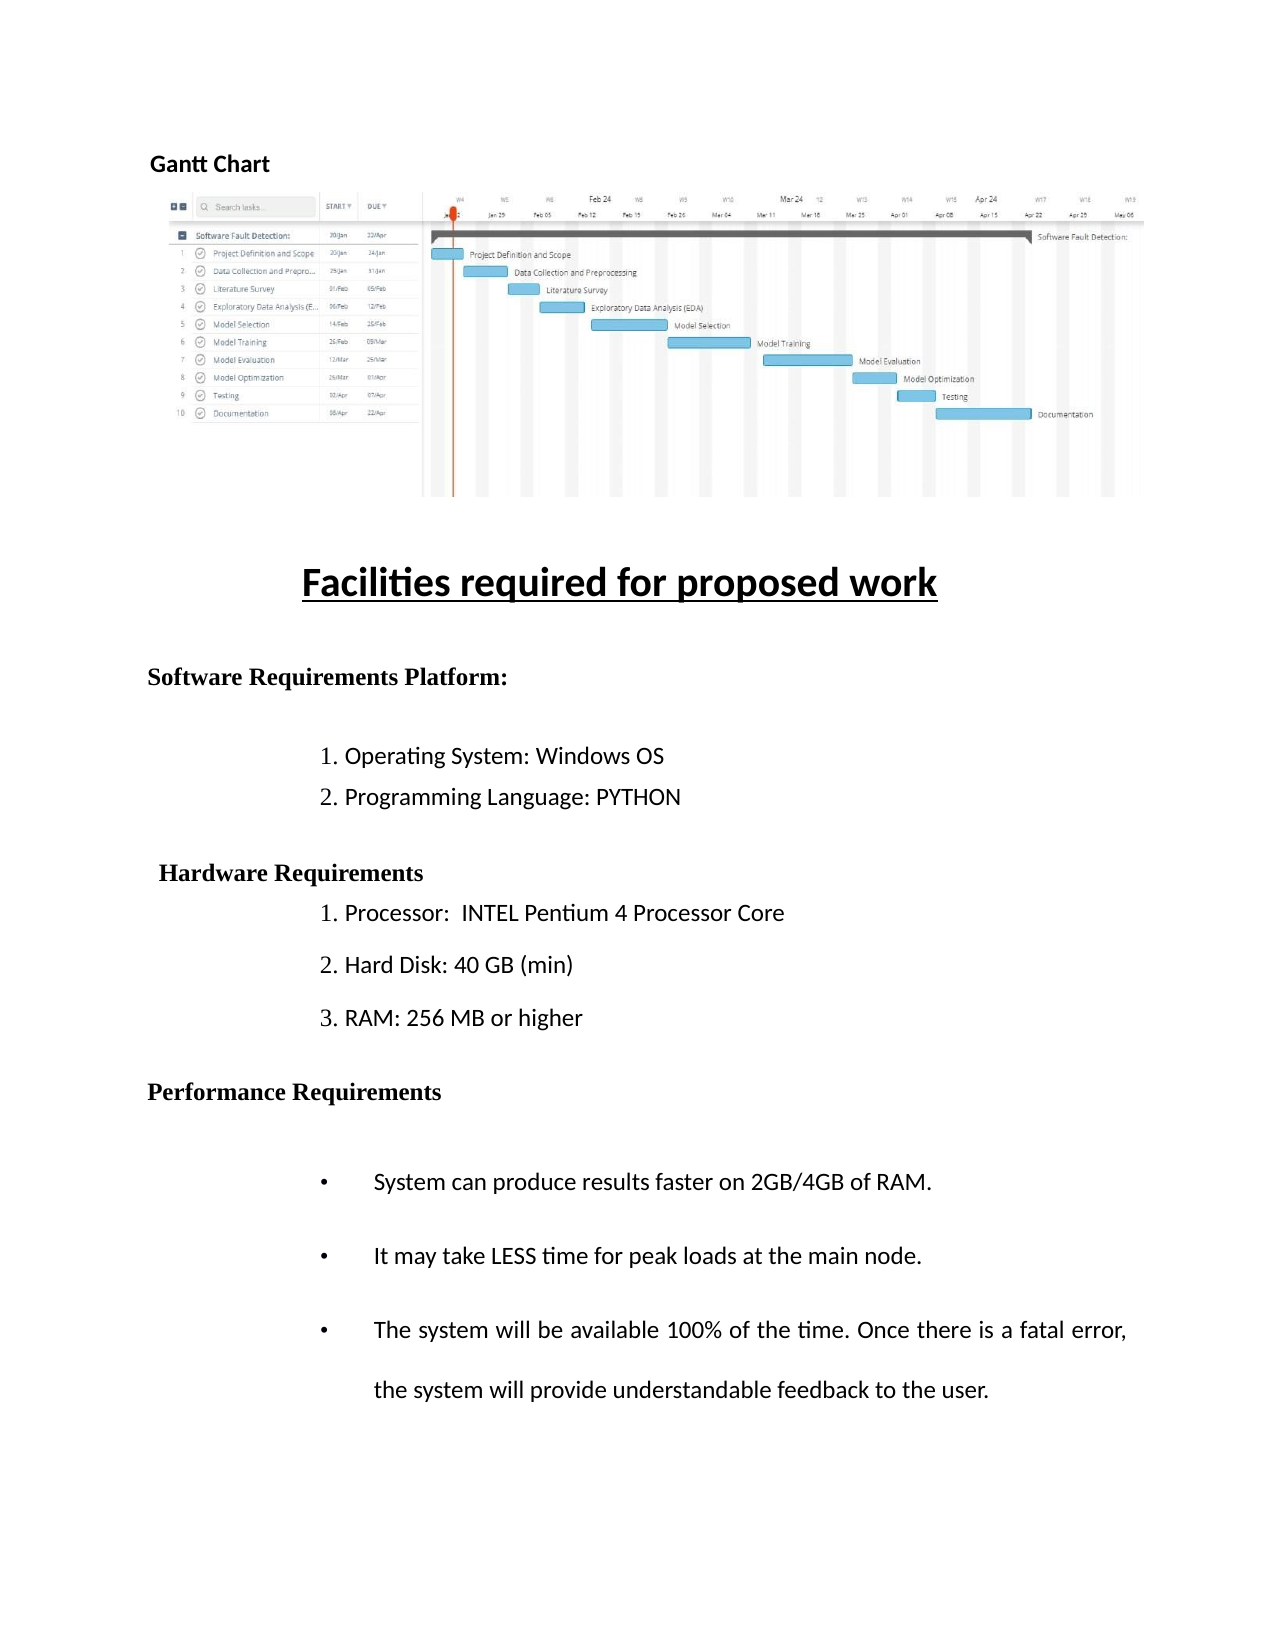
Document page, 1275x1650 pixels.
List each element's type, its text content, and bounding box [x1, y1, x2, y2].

text Software Requirements Platform: [147, 662, 1147, 691]
text Hardware Requirements [147, 858, 1147, 887]
subtitle Facilities required for proposed work [302, 556, 1147, 607]
list Processor: INTEL Pentium 4 Processor Core [319, 897, 1128, 927]
text Performance Requirements [147, 1077, 1147, 1106]
list Operating System: Windows OS [319, 740, 1128, 771]
list RAM: 256 MB or higher [319, 1002, 1128, 1032]
list System can produce results faster on 2GB/4GB of RAM. [319, 1166, 1128, 1197]
list It may take LESS time for peak loads at the main node. [319, 1240, 1128, 1271]
picture [168, 192, 1144, 497]
list Hard Disk: 40 GB (min) [319, 949, 1128, 980]
text Gantt Chart [150, 149, 1147, 179]
list Programming Language: PYTHON [319, 781, 1128, 811]
list The system will be available 100% of the time. Once there is a fatal error, the system will provide understandable feedback to the user. [319, 1314, 1128, 1404]
